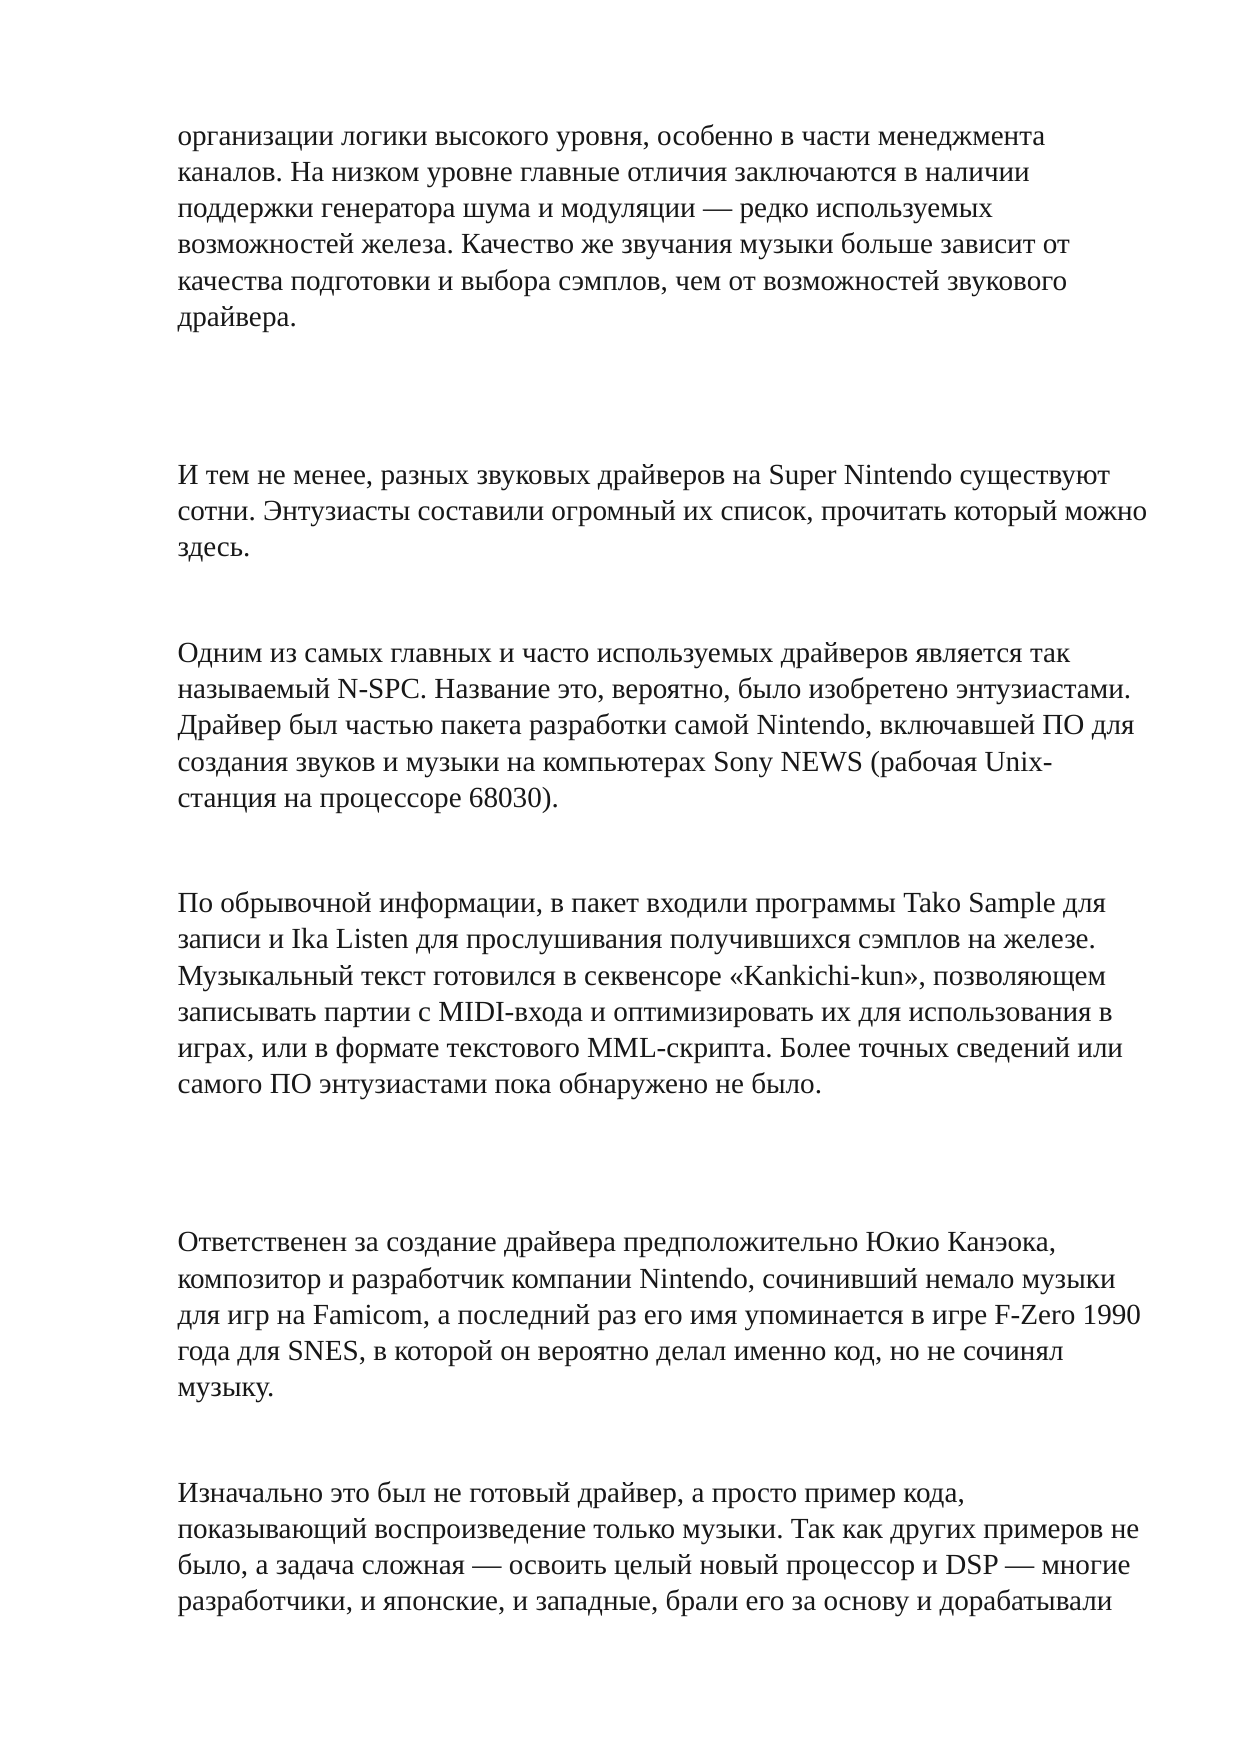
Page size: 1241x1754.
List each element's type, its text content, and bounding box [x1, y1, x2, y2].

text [177, 118, 1152, 332]
text Ответственен за создание драйвера предположительно Юкио Канэока, композитор и разработчик компании Nintendo, сочинивший немало музыки для игр на Famicom, а последний раз его имя упоминается в игре F-Zero 1990 года для SNES, в которой он вероятно делал именно код, но не сочинял музыку. [177, 1224, 1152, 1403]
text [177, 1475, 1152, 1617]
text И тем не менее, разных звуковых драйверов на Super Nintendo существуют сотни. Энтузиасты составили огромный их список, прочитать который можно здесь. [177, 457, 1152, 563]
text По обрывочной информации, в пакет входили программы Tako Sample для записи и Ika Listen для прослушивания получившихся сэмплов на железе. Музыкальный текст готовился в секвенсоре «Kankichi-kun», позволяющем записывать партии с MIDI-входа и оптимизировать их для использования в играх, или в формате текстового MML-скрипта. Более точных сведений или самого ПО энтузиастами пока обнаружено не было. [177, 885, 1152, 1100]
text Одним из самых главных и часто используемых драйверов является так называемый N-SPC. Название это, вероятно, было изобретено энтузиастами. Драйвер был частью пакета разработки самой Nintendo, включавшей ПО для создания звуков и музыки на компьютерах Sony NEWS (рабочая Unix-станция на процессоре 68030). [177, 635, 1152, 813]
